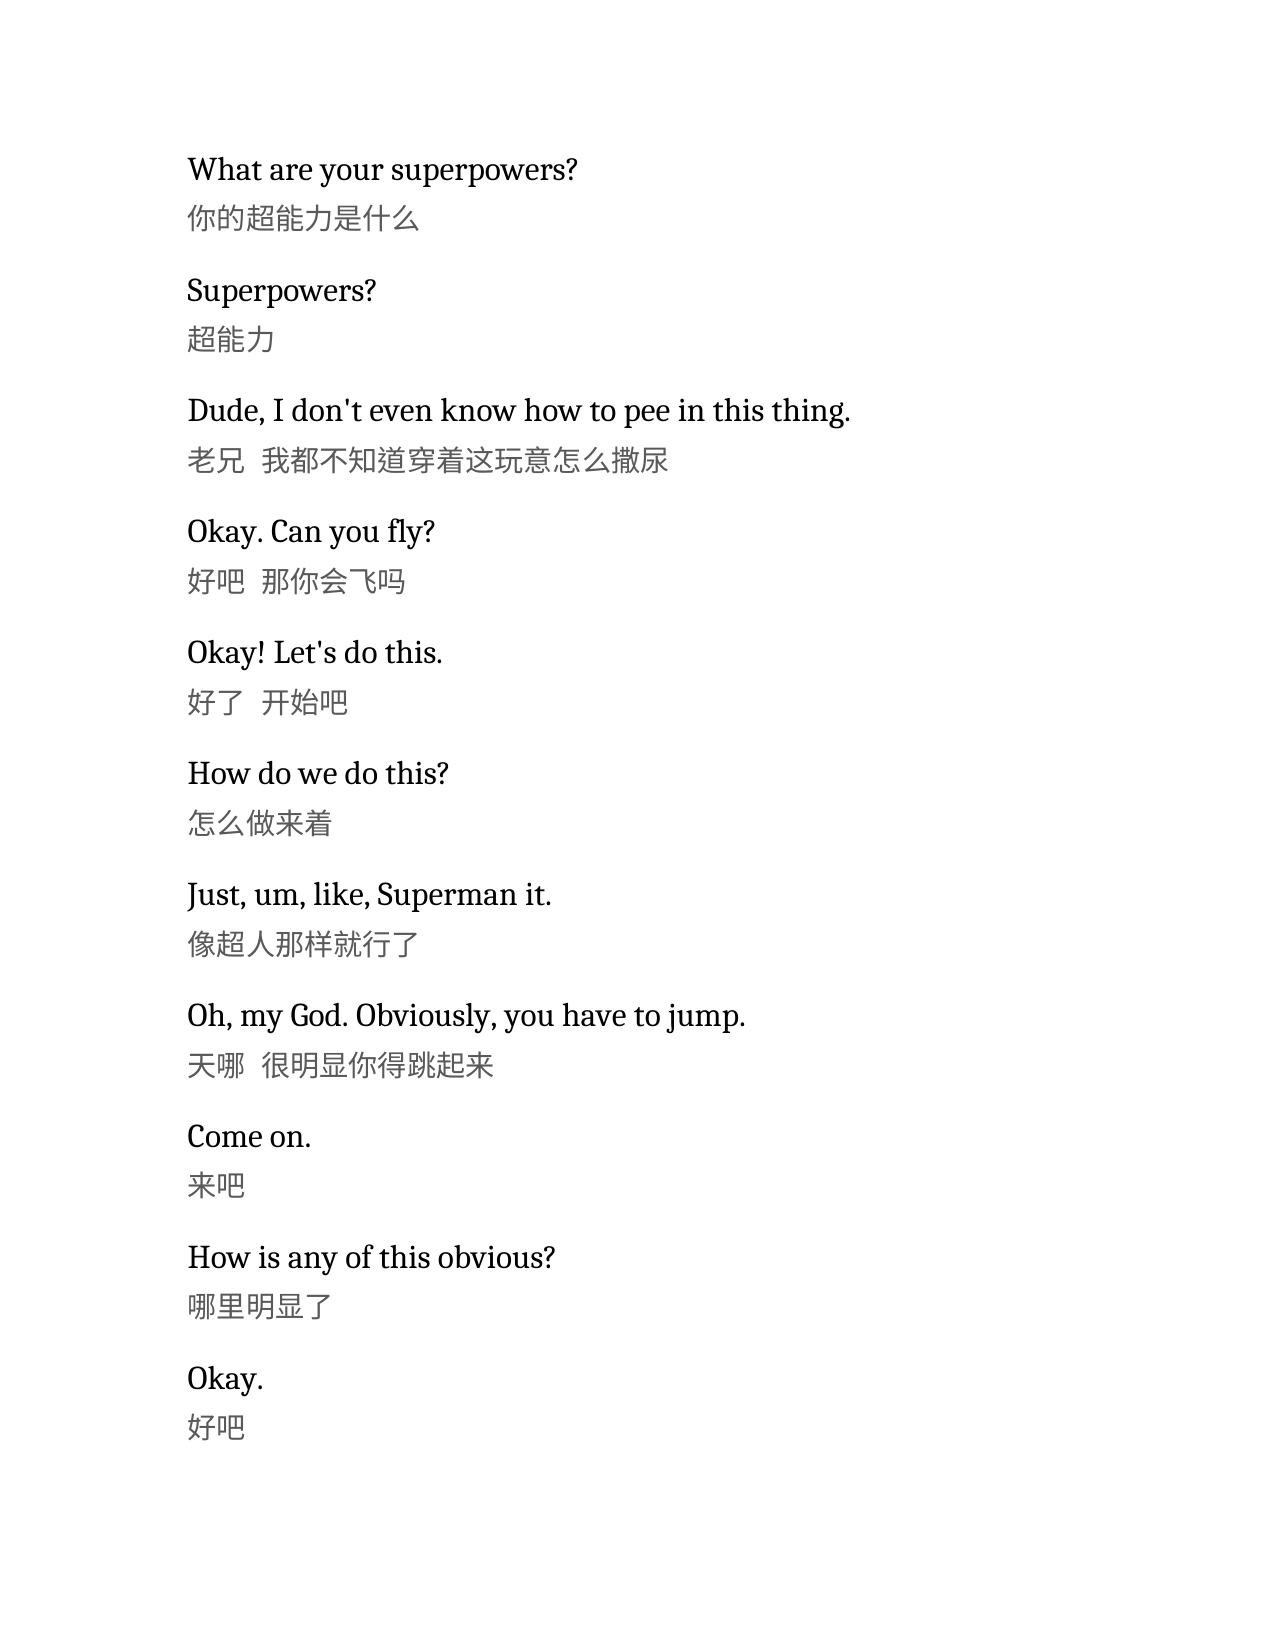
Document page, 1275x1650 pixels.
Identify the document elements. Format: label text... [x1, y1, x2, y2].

text Dude, I don't even know how to pee in this thing. [187, 392, 1087, 430]
text 好吧 那你会飞吗 [187, 561, 1087, 601]
text 来吧 [187, 1166, 1087, 1205]
text Okay. Can you fly? [187, 513, 1087, 551]
text 天哪 很明显你得跳起来 [187, 1045, 1087, 1084]
text 哪里明显了 [187, 1287, 1087, 1326]
text How do we do this? [187, 755, 1087, 793]
text Oh, my God. Obviously, you have to jump. [187, 997, 1087, 1035]
text 老兄 我都不知道穿着这玩意怎么撒尿 [187, 440, 1087, 480]
text Okay. [187, 1359, 1087, 1398]
text What are your superpowers? [187, 150, 1087, 188]
text 怎么做来着 [187, 803, 1087, 843]
text Just, um, like, Superman it. [187, 876, 1087, 914]
text Superpowers? [187, 271, 1087, 309]
text 超能力 [187, 319, 1087, 359]
text Okay! Let's do this. [187, 634, 1087, 672]
text 像超人那样就行了 [187, 924, 1087, 963]
text Come on. [187, 1117, 1087, 1156]
text 好吧 [187, 1408, 1087, 1447]
text How is any of this obvious? [187, 1238, 1087, 1277]
text 好了 开始吧 [187, 682, 1087, 722]
text 你的超能力是什么 [187, 198, 1087, 238]
